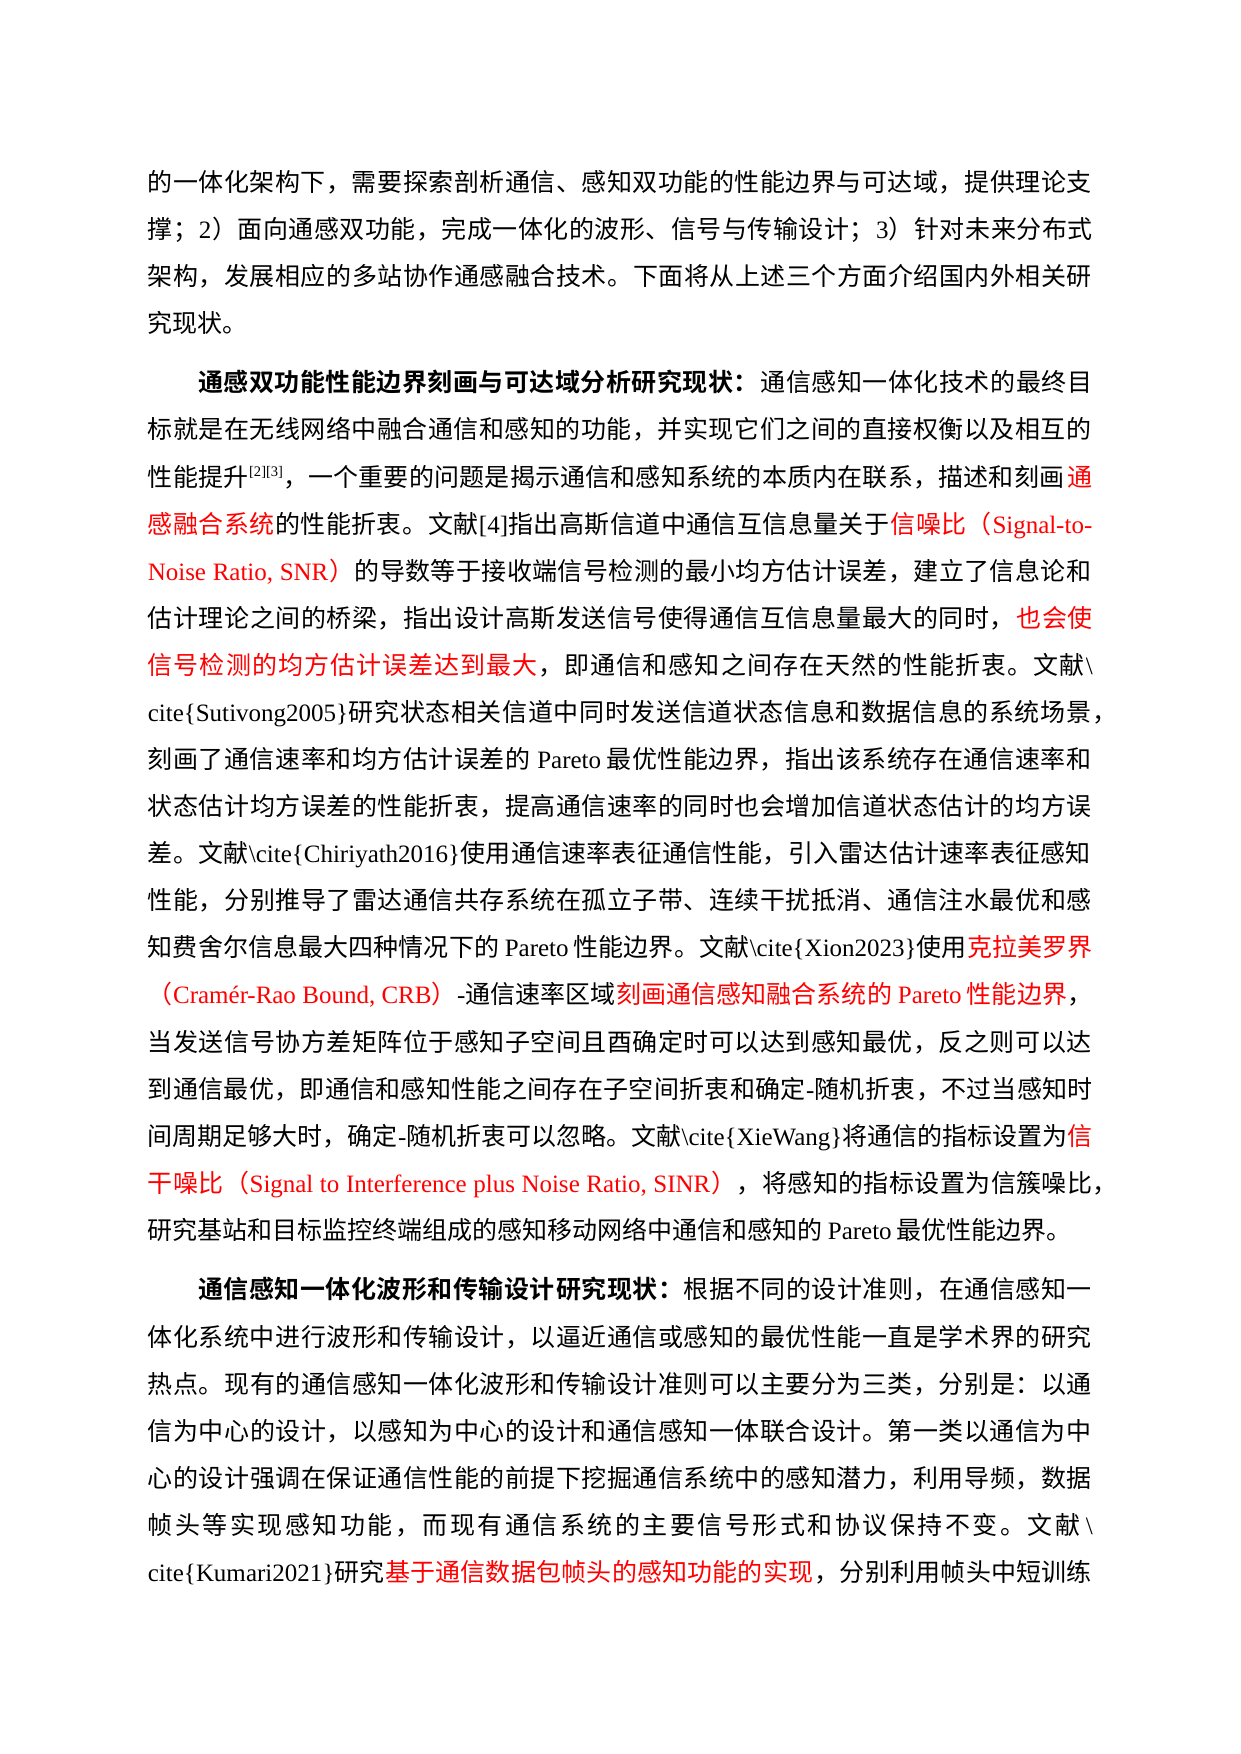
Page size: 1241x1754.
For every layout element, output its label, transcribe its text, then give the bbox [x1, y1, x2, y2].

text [148, 162, 1092, 339]
text 通感双功能性能边界刻画与可达域分析研究现状：通信感知一体化技术的最终目标就是在无线网络中融合通信和感知的功能，并实现它们之间的直接权衡以及相互的性能提升[2][3]，一个重要的问题是揭示通信和感知系统的本质内在联系，描述和刻画通感融合系统的性能折衷。文献[4]指出高斯信道中通信互信息量关于信噪比（Signal-to-Noise Ratio, SNR）的导数等于接收端信号检测的最小均方估计误差，建立了信息论和估计理论之间的桥梁，指出设计高斯发送信号使得通信互信息量最大的同时，也会使信号检测的均方估计误差达到最大，即通信和感知之间存在天然的性能折衷。文献\cite{Sutivong2005}研究状态相关信道中同时发送信道状态信息和数据信息的系统场景，刻画了通信速率和均方估计误差的Pareto最优性能边界，指出该系统存在通信速率和状态估计均方误差的性能折衷，提高通信速率的同时也会增加信道状态估计的均方误差。文献\cite{Chiriyath2016}使用通信速率表征通信性能，引入雷达估计速率表征感知性能，分别推导了雷达通信共存系统在孤立子带、连续干扰抵消、通信注水最优和感知费舍尔信息最大四种情况下的Pareto性能边界。文献\cite{Xion2023}使用克拉美罗界（Cramér-Rao Bound, CRB）-通信速率区域刻画通信感知融合系统的Pareto性能边界，当发送信号协方差矩阵位于感知子空间且酉确定时可以达到感知最优，反之则可以达到通信最优，即通信和感知性能之间存在子空间折衷和确定-随机折衷，不过当感知时间周期足够大时，确定-随机折衷可以忽略。文献\cite{XieWang}将通信的指标设置为信干噪比（Signal to Interference plus Noise Ratio, SINR），将感知的指标设置为信簇噪比，研究基站和目标监控终端组成的感知移动网络中通信和感知的Pareto最优性能边界。 [148, 363, 1092, 1247]
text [148, 1270, 1092, 1589]
